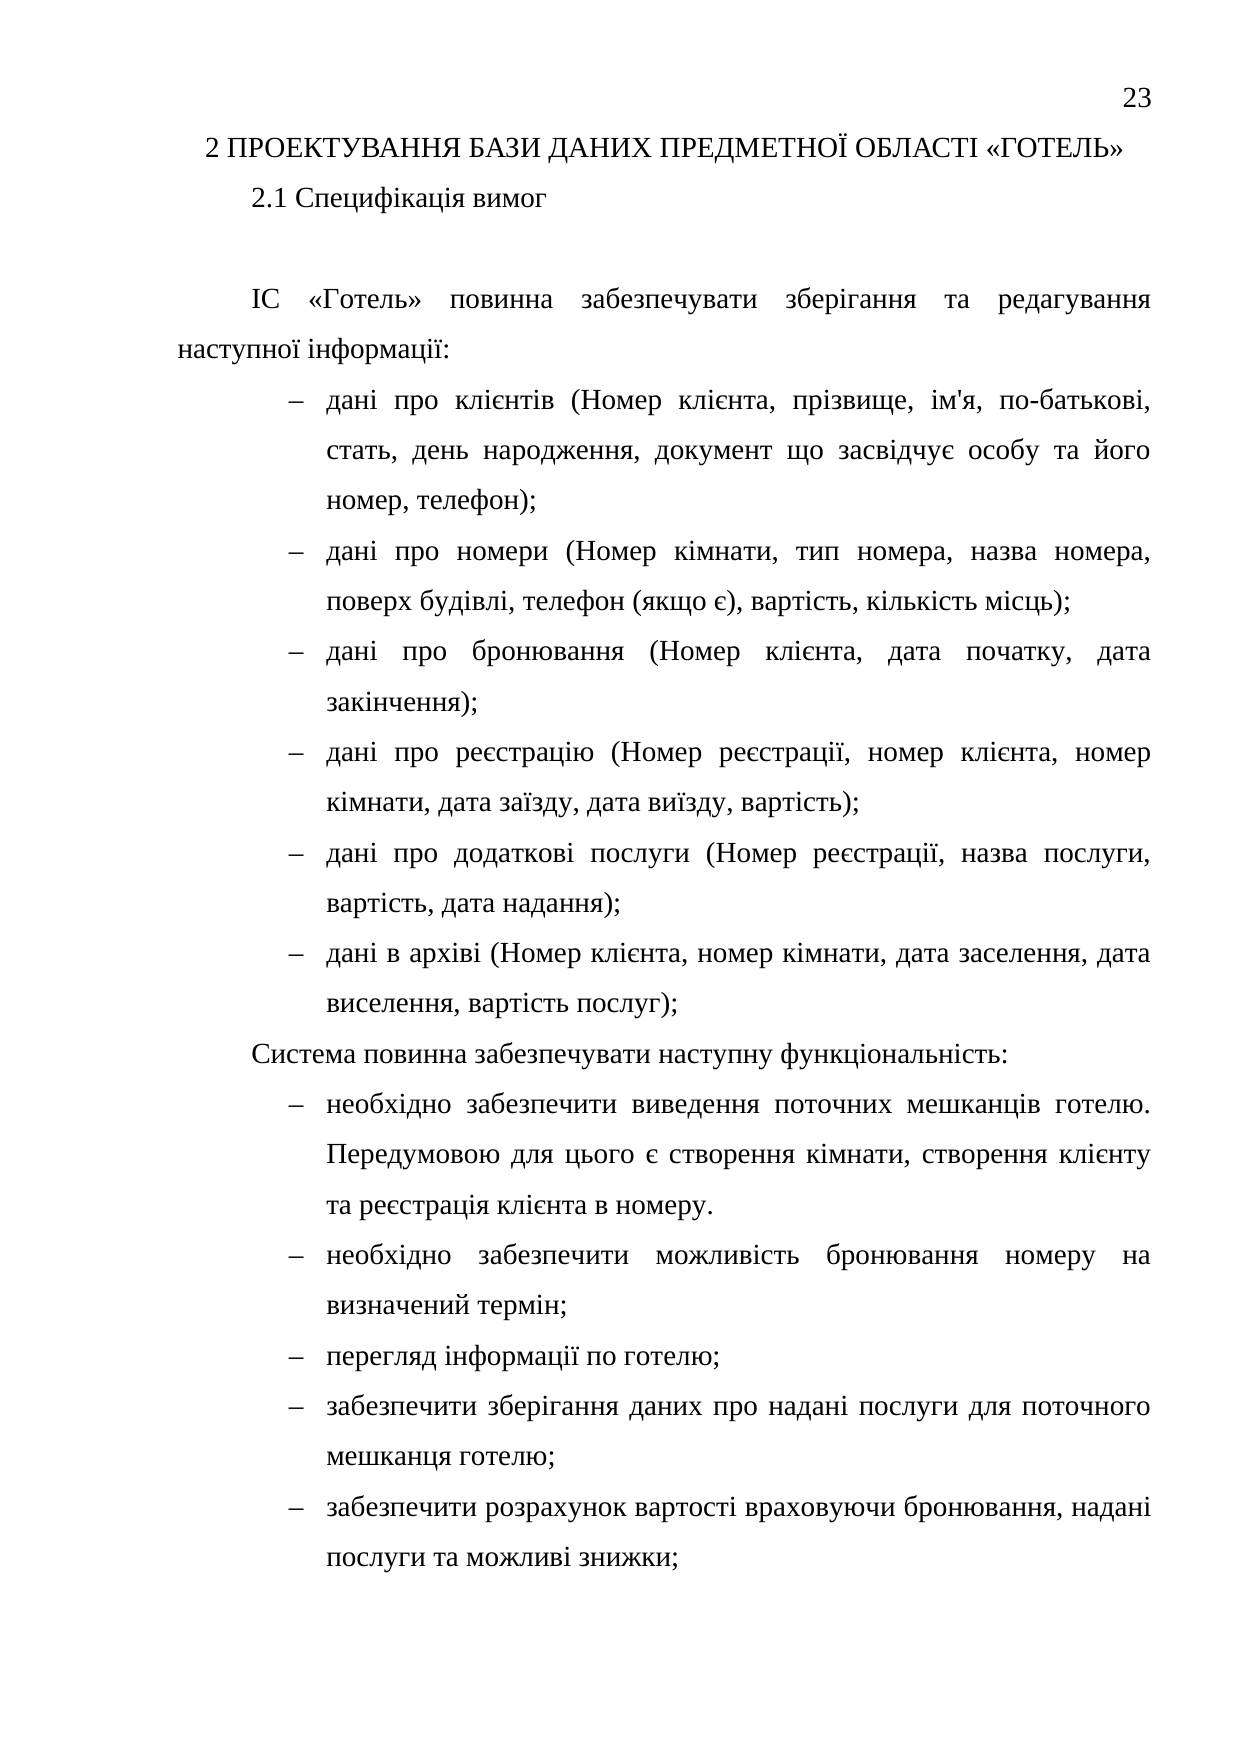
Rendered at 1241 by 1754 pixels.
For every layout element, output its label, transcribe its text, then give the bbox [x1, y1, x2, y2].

list дані про додаткові послуги (Номер реєстрації, назва послуги, вартість, дата надання); [288, 835, 1152, 918]
subtitle 2.1 Специфікація вимог [177, 181, 1152, 214]
list дані в архіві (Номер клієнта, номер кімнати, дата заселення, дата виселення, вартість послуг); [288, 935, 1152, 1019]
list забезпечити розрахунок вартості враховуючи бронювання, надані послуги та можливі знижки; [288, 1489, 1152, 1573]
list необхідно забезпечити можливість бронювання номеру на визначений термін; [288, 1237, 1152, 1321]
list дані про реєстрацію (Номер реєстрації, номер клієнта, номер кімнати, дата заїзду, дата виїзду, вартість); [288, 734, 1152, 818]
text ІС «Готель» повинна забезпечувати зберігання та редагування наступної інформації: [177, 281, 1152, 365]
list дані про номери (Номер кімнати, тип номера, назва номера, поверх будівлі, телефон (якщо є), вартість, кількість місць); [288, 533, 1152, 617]
list перегляд інформації по готелю; [288, 1338, 1152, 1371]
list забезпечити зберігання даних про надані послуги для поточного мешканця готелю; [288, 1388, 1152, 1472]
list дані про клієнтів (Номер клієнта, прізвище, ім'я, по-батькові, стать, день народження, документ що засвідчує особу та його номер, телефон); [288, 382, 1152, 516]
text Система повинна забезпечувати наступну функціональність: [177, 1036, 1152, 1069]
subtitle 2 ПРОЕКТУВАННЯ БАЗИ ДАНИХ ПРЕДМЕТНОЇ ОБЛАСТІ «ГОТЕЛЬ» [177, 130, 1152, 164]
list необхідно забезпечити виведення поточних мешканців готелю. Передумовою для цього є створення кімнати, створення клієнту та реєстрація клієнта в номеру. [288, 1086, 1152, 1220]
list дані про бронювання (Номер клієнта, дата початку, дата закінчення); [288, 633, 1152, 717]
